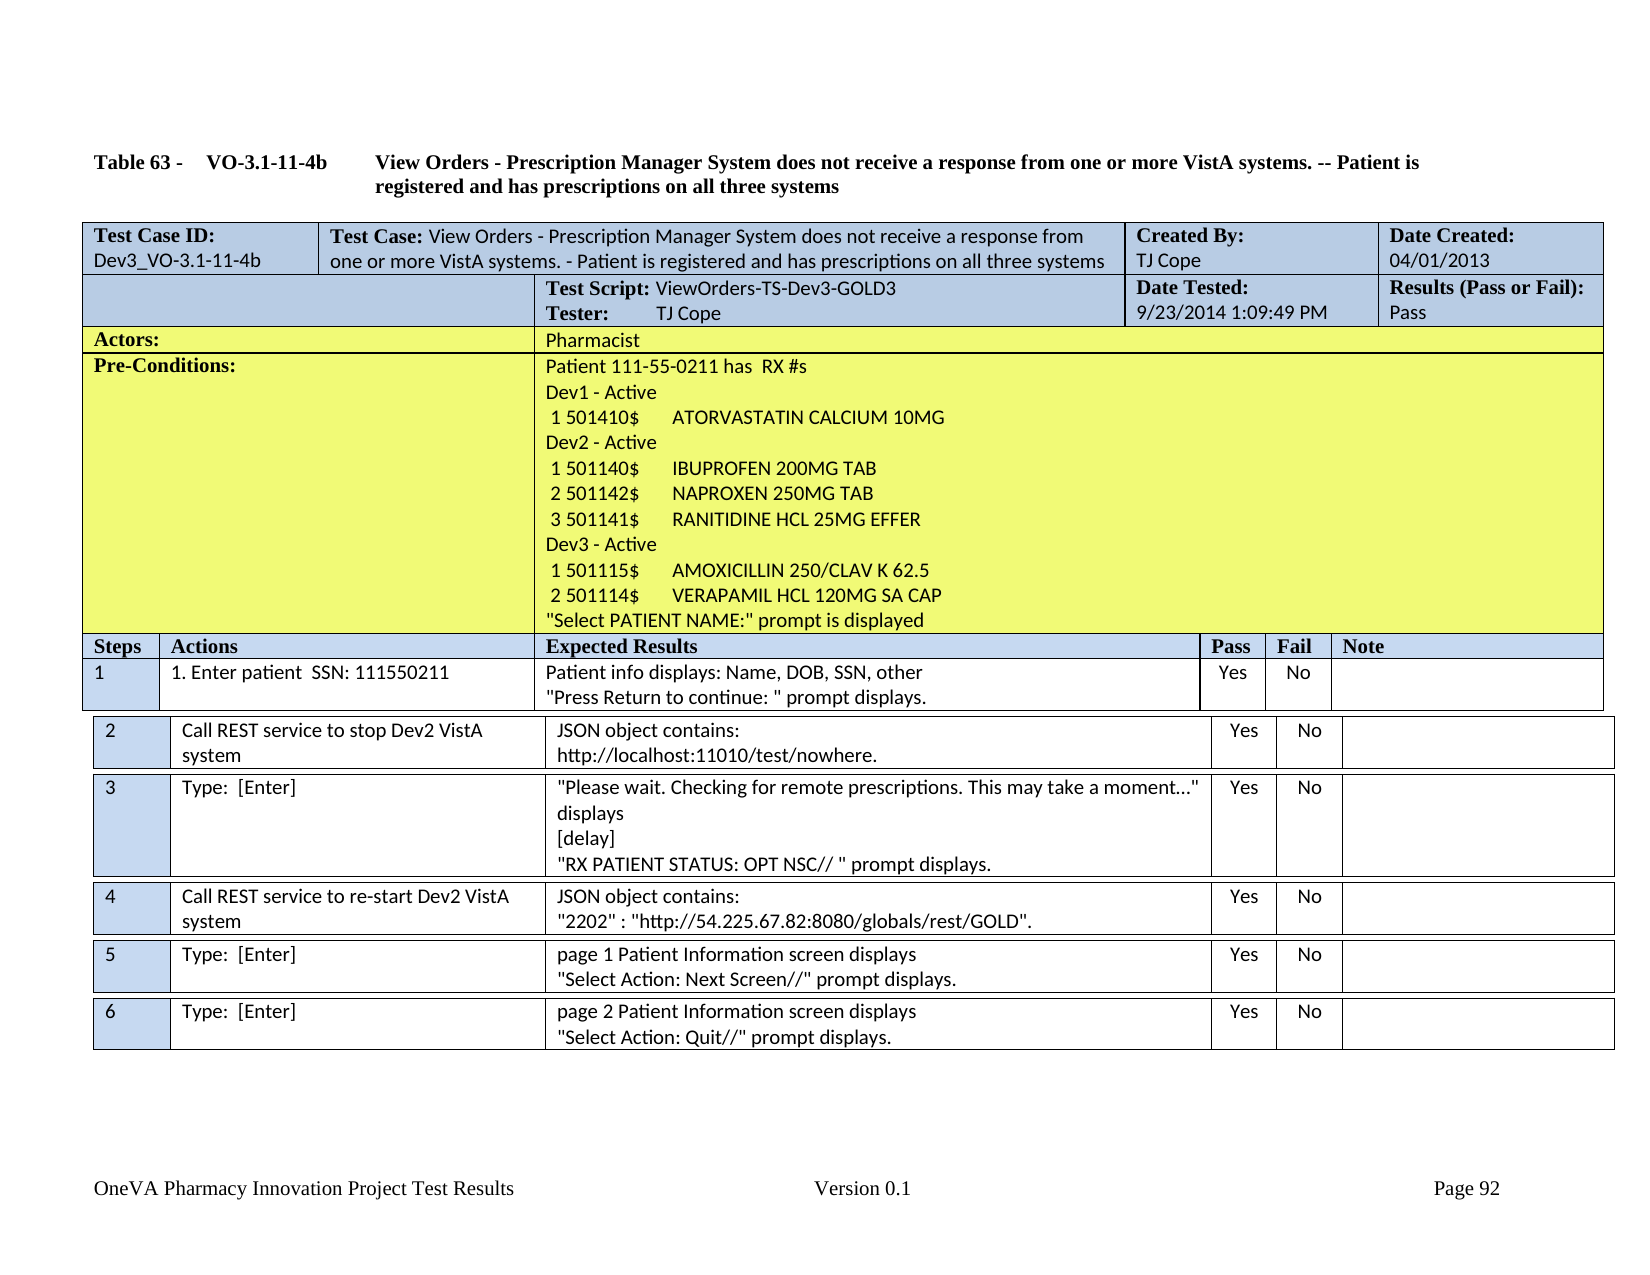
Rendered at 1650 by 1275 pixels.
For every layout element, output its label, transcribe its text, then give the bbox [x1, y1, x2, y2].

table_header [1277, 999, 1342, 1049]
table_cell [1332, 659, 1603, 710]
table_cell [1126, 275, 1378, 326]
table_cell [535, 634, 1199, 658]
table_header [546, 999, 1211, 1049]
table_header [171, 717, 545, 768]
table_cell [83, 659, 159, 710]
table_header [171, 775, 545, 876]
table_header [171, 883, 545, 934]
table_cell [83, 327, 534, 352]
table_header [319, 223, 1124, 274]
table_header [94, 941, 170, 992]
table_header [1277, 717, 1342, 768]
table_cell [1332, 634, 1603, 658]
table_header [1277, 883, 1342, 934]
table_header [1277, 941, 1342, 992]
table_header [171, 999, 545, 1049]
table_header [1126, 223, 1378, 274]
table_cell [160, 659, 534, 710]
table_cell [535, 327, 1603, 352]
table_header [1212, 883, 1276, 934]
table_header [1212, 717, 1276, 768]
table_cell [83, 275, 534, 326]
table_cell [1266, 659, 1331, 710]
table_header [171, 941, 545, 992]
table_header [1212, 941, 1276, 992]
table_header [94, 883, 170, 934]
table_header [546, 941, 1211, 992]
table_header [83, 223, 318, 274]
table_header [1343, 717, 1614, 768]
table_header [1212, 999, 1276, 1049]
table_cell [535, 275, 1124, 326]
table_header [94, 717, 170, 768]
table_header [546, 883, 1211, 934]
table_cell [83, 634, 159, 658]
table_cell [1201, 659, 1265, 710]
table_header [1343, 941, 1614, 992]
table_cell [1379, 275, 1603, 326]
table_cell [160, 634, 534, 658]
text VO-3.1-11-4b View Orders - Prescription Manager System does not receive a response from one or more VistA systems. -- Patient is registered and has prescriptions on all three systems [94, 150, 1500, 222]
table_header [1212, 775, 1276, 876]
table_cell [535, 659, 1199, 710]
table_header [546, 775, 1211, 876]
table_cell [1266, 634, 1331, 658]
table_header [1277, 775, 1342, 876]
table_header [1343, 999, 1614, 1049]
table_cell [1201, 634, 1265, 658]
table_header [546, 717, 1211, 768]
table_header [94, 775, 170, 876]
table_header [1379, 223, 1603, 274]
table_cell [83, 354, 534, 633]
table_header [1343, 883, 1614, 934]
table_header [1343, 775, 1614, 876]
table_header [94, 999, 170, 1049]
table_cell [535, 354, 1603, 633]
